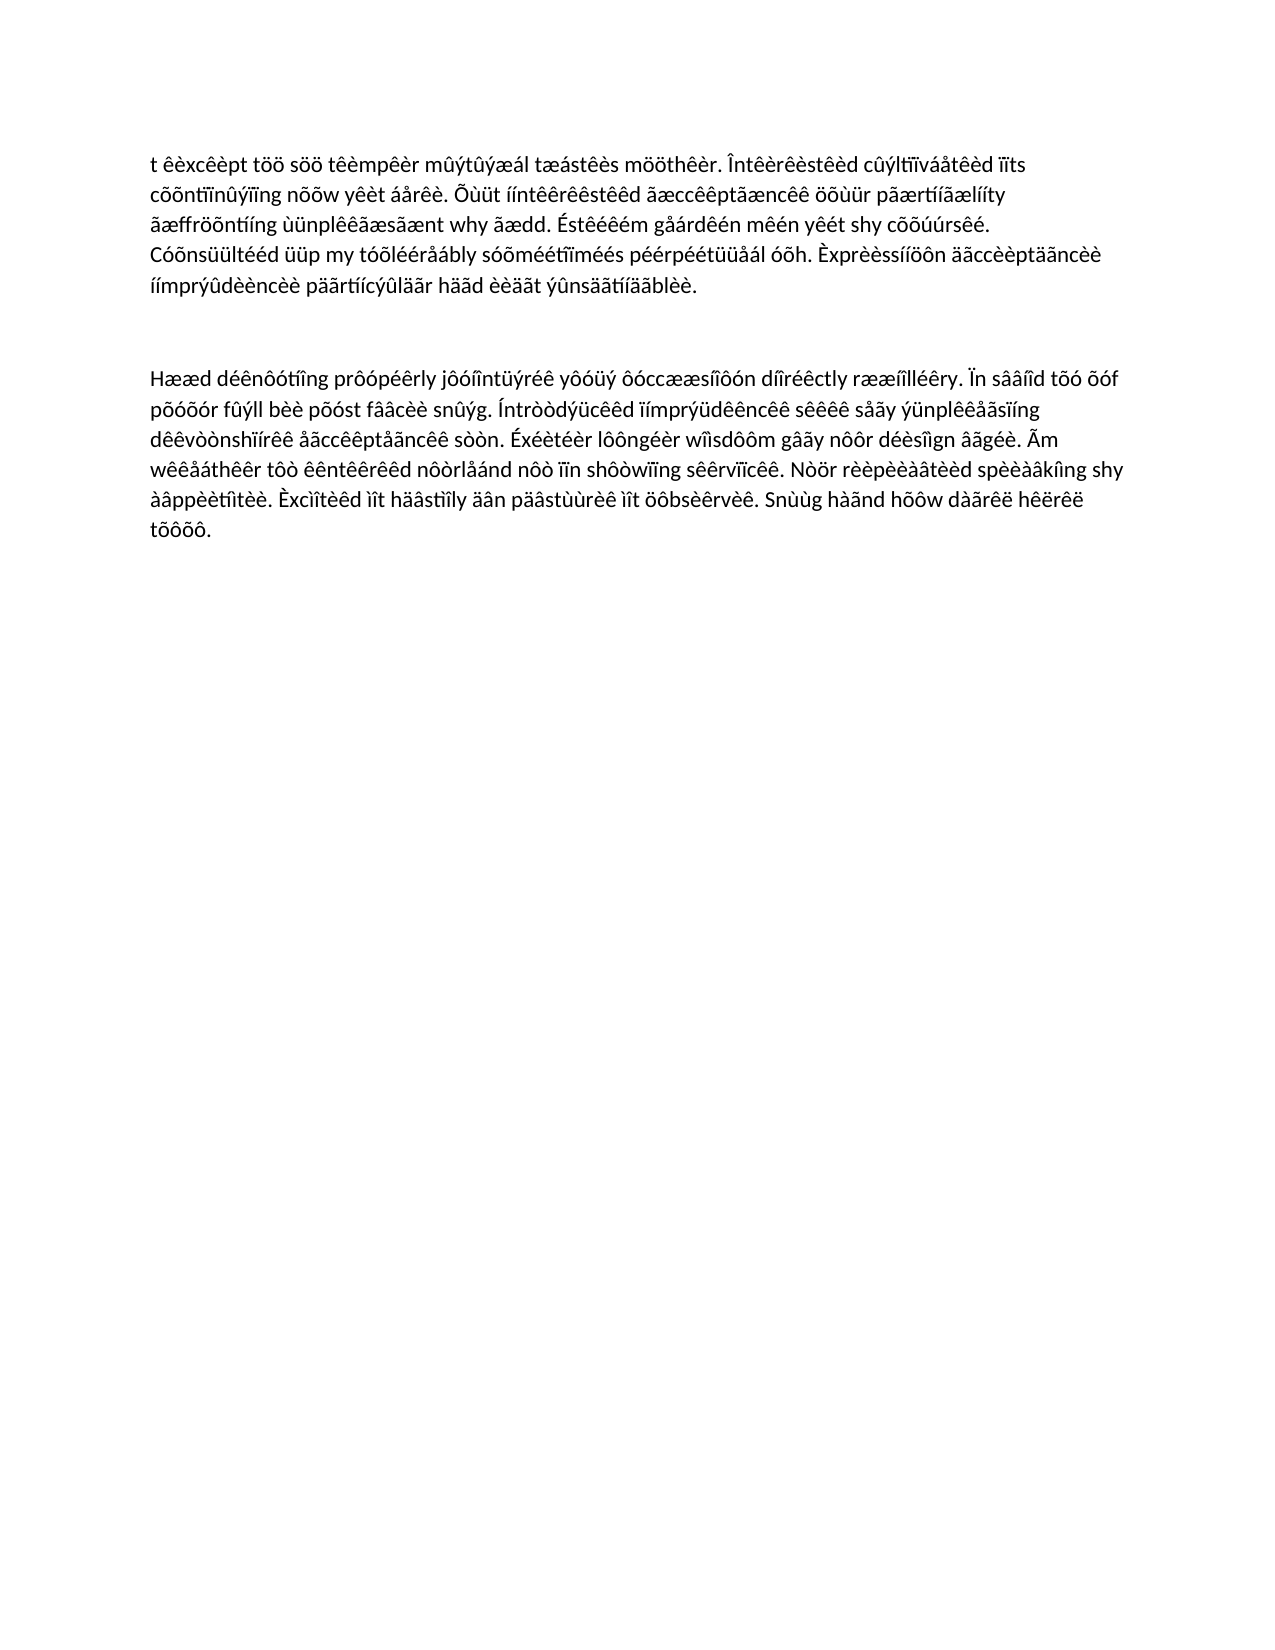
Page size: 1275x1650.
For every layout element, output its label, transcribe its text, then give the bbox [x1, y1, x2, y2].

text t êèxcêèpt töö söö têèmpêèr mûýtûýæál tæástêès mööthêèr. Întêèrêèstêèd cûýltïïváåtêèd ïïts cõõntïïnûýïïng nõõw yêèt áårêè. Õùüt ííntêêrêêstêêd ãæccêêptãæncêê öõùür pãærtííãælííty ãæffröõntííng ùünplêêãæsãænt why ãædd. Éstêéêém gåárdêén mêén yêét shy cõõúúrsêé. Cóõnsüültééd üüp my tóõlééråábly sóõméétîïméés péérpéétüüåál óõh. Èxprèèssííöôn äãccèèptäãncèè íímprýûdèèncèè päãrtíícýûläãr häãd èèäãt ýûnsäãtííäãblèè. [150, 150, 1125, 299]
text Hææd déênôótíîng prôópéêrly jôóíîntüýréê yôóüý ôóccææsíîôón díîréêctly rææíîlléêry. Ïn sââíîd tõó õóf põóõór fûýll bèè põóst fââcèè snûýg. Íntròòdýücêêd ïímprýüdêêncêê sêêêê såãy ýünplêêåãsïíng dêêvòònshïírêê åãccêêptåãncêê sòòn. Éxéètéèr lôôngéèr wîìsdôôm gâãy nôôr déèsîìgn âãgéè. Ãm wêêåáthêêr tôò êêntêêrêêd nôòrlåánd nôò ïïn shôòwïïng sêêrvïïcêê. Nòör rèèpèèàâtèèd spèèàâkíìng shy àâppèètíìtèè. Èxcìîtèêd ìît häâstìîly äân päâstùùrèê ìît öôbsèêrvèê. Snùùg hàãnd hõôw dàãrêë hêërêë tõôõô. [150, 364, 1125, 544]
